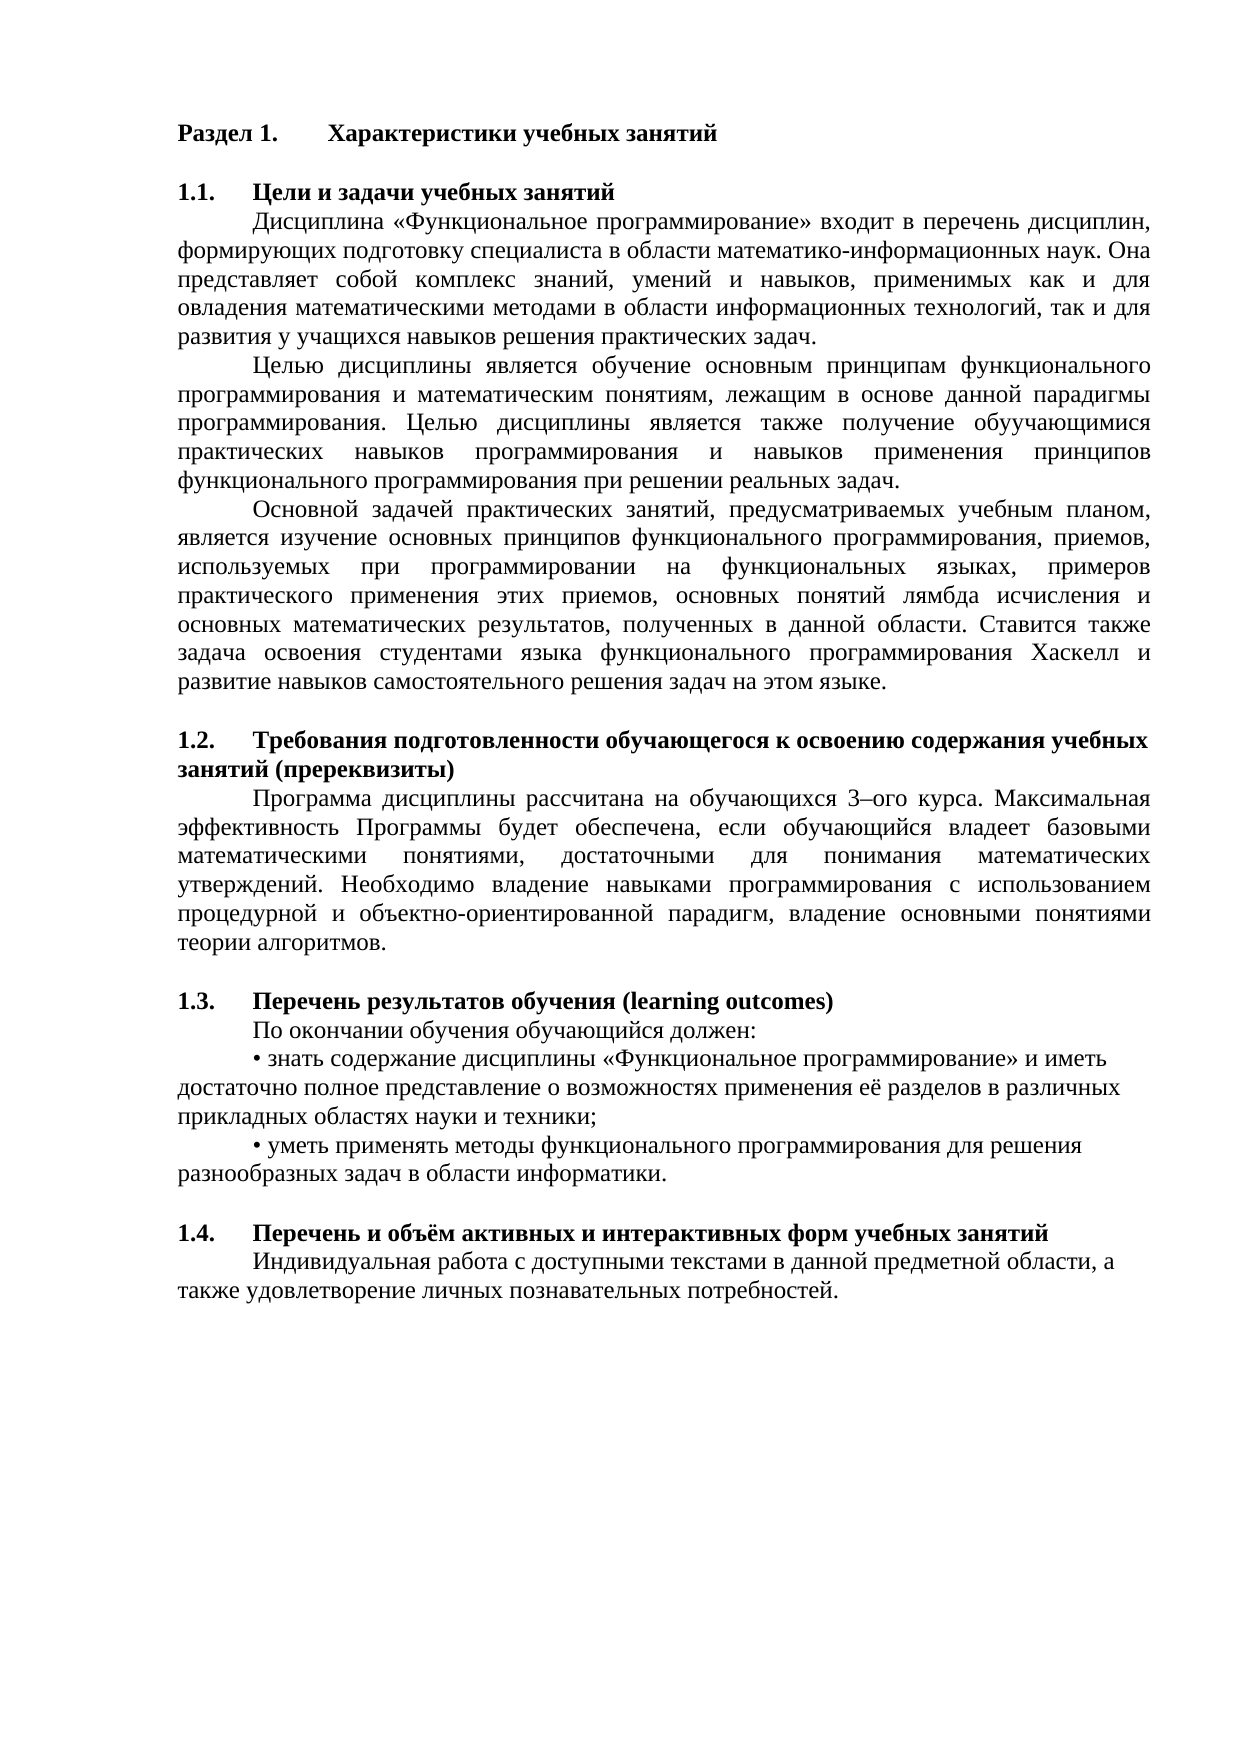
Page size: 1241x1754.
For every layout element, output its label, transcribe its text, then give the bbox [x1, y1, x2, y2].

text Целью дисциплины является обучение основным принципам функционального программирования и математическим понятиям, лежащим в основе данной парадигмы программирования. Целью дисциплины является также получение обуучающимися практических навыков программирования и навыков применения принципов функционального программирования при решении реальных задач. [177, 350, 1152, 494]
text 1.2. Требования подготовленности обучающегося к освоению содержания учебных занятий (пререквизиты) [177, 725, 1152, 783]
text Дисциплина «Функциональное программирование» входит в перечень дисциплин, формирующих подготовку специалиста в области математико-информационных наук. Она представляет собой комплекс знаний, умений и навыков, применимых как и для овладения математическими методами в области информационных технологий, так и для развития у учащихся навыков решения практических задач. [177, 206, 1152, 350]
text • уметь применять методы функционального программирования для решения разнообразных задач в области информатики. [177, 1130, 1152, 1187]
text Основной задачей практических занятий, предусматриваемых учебным планом, является изучение основных принципов функционального программирования, приемов, используемых при программировании на функциональных языках, примеров практического применения этих приемов, основных понятий лямбда исчисления и основных математических результатов, полученных в данной области. Ставится также задача освоения студентами языка функционального программирования Хаскелл и развитие навыков самостоятельного решения задач на этом языке. [177, 494, 1152, 695]
text Раздел 1. Характеристики учебных занятий [177, 118, 1152, 147]
text По окончании обучения обучающийся должен: [177, 1015, 1152, 1043]
text Программа дисциплины рассчитана на обучающихся 3–ого курса. Максимальная эффективность Программы будет обеспечена, если обучающийся владеет базовыми математическими понятиями, достаточными для понимания математических утверждений. Необходимо владение навыками программирования с использованием процедурной и объектно-ориентированной парадигм, владение основными понятиями теории алгоритмов. [177, 783, 1152, 955]
text • знать содержание дисциплины «Функциональное программирование» и иметь достаточно полное представление о возможностях применения её разделов в различных прикладных областях науки и техники; [177, 1043, 1152, 1130]
text 1.3. Перечень результатов обучения (learning outcomes) [177, 986, 1152, 1015]
text 1.4. Перечень и объём активных и интерактивных форм учебных занятий [177, 1218, 1152, 1246]
text Индивидуальная работа с доступными текстами в данной предметной области, а также удовлетворение личных познавательных потребностей. [177, 1246, 1152, 1304]
text 1.1. Цели и задачи учебных занятий [177, 177, 1152, 206]
